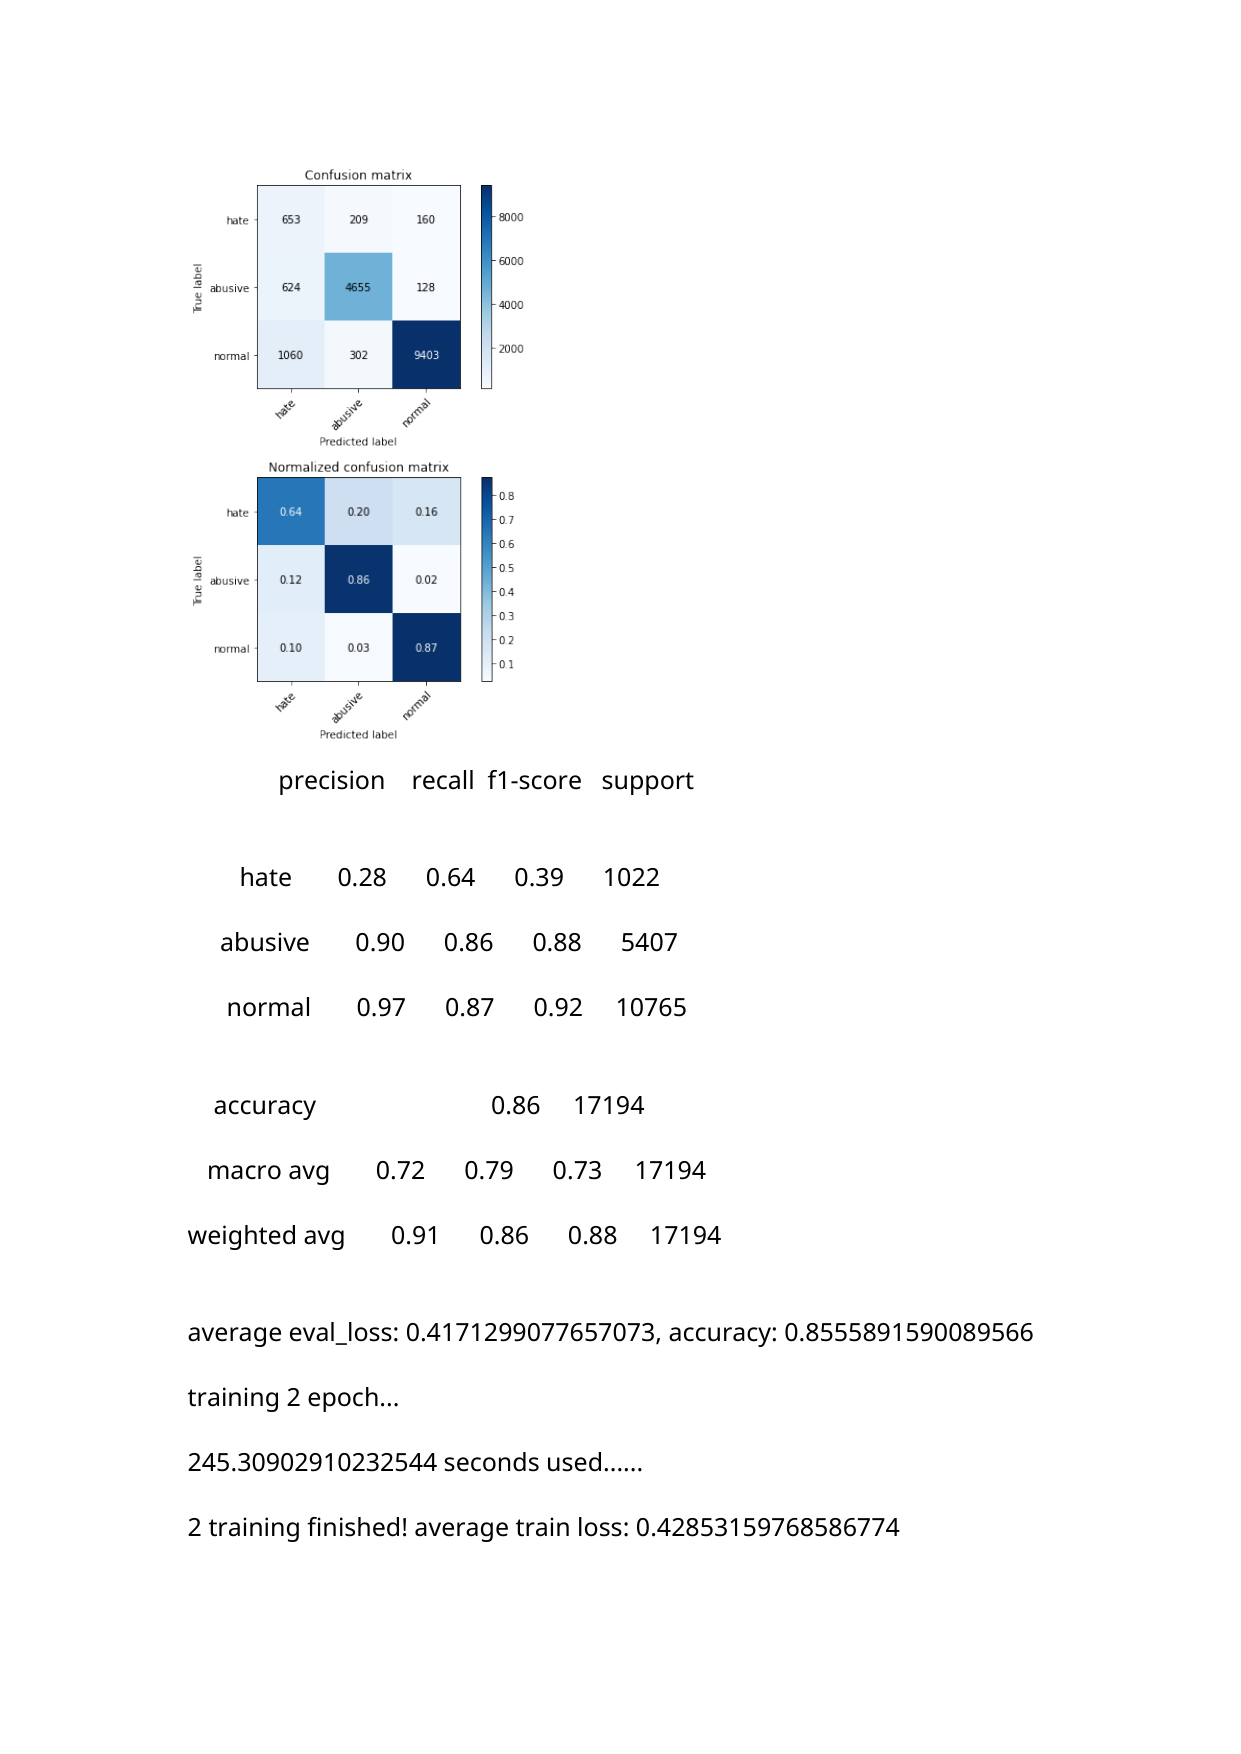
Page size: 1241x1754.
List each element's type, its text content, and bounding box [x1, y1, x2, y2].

text training 2 epoch... [187, 1364, 1053, 1429]
text hate 0.28 0.64 0.39 1022 [187, 844, 1053, 909]
text normal 0.97 0.87 0.92 10765 [187, 974, 1053, 1039]
text 2 training finished! average train loss: 0.42853159768586774 [187, 1494, 1053, 1559]
text average eval_loss: 0.4171299077657073, accuracy: 0.8555891590089566 [187, 1299, 1053, 1364]
text macro avg 0.72 0.79 0.73 17194 [187, 1137, 1053, 1202]
text weighted avg 0.91 0.86 0.88 17194 [187, 1202, 1053, 1267]
text accuracy 0.86 17194 [187, 1072, 1053, 1137]
picture [187, 455, 522, 747]
picture [187, 162, 532, 454]
text abusive 0.90 0.86 0.88 5407 [187, 909, 1053, 974]
text precision recall f1-score support [187, 747, 1053, 812]
text 245.30902910232544 seconds used...... [187, 1429, 1053, 1494]
